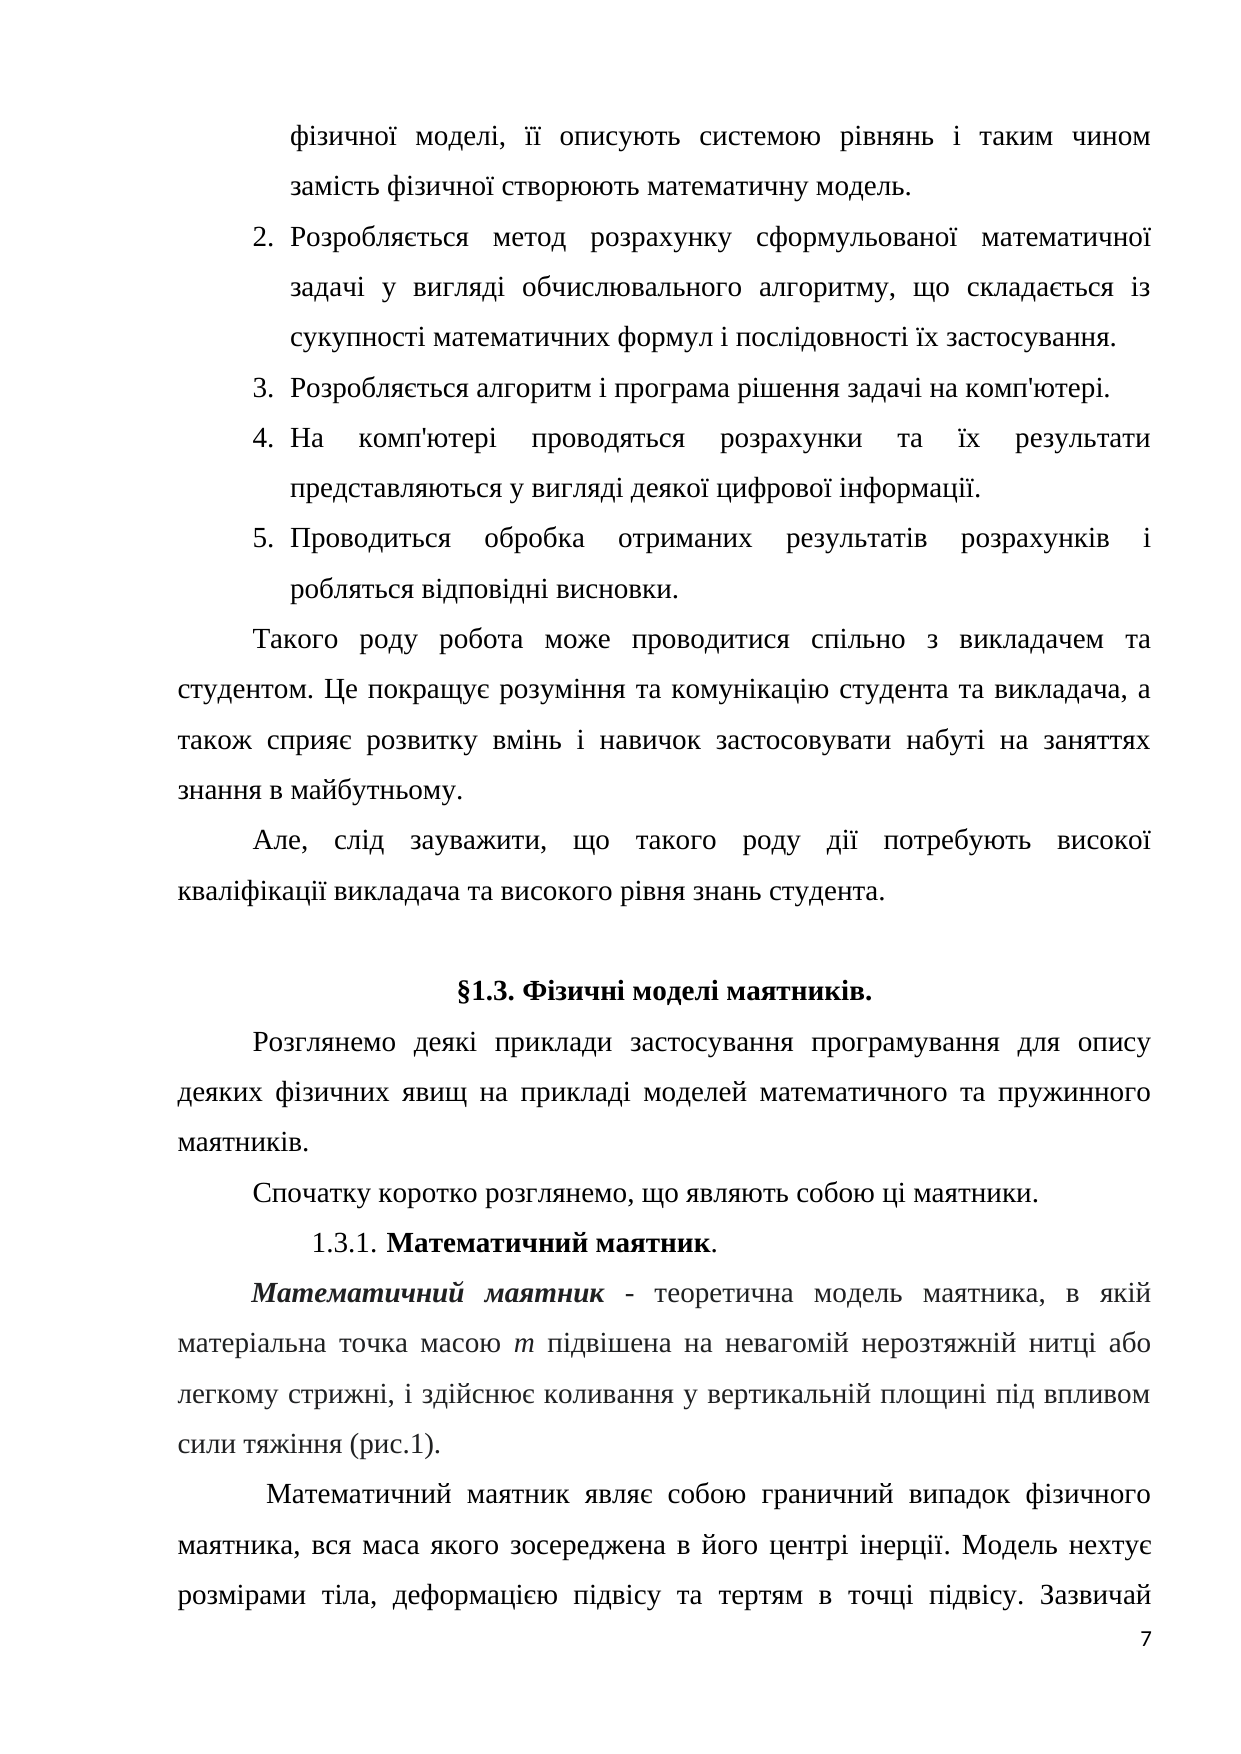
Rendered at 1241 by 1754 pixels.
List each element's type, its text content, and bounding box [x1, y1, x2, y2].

list На комп'ютері проводяться розрахунки та їх результати представляються у вигляді деякої цифрової інформації. [252, 420, 1152, 504]
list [252, 118, 1152, 202]
list Такого роду робота може проводитися спільно з викладачем та студентом. Це покращує розуміння та комунікацію студента та викладача, а також сприяє розвитку вмінь і навичок застосовувати набуті на заняттях знання в майбутньому. [177, 621, 1152, 806]
list Проводиться обробка отриманих результатів розрахунків і робляться відповідні висновки. [252, 521, 1152, 604]
text Математичний маятник - теоретична модель маятника, в якій матеріальна точка масою m підвішена на невагомій нерозтяжній нитці або легкому стрижні, і здійснює коливання у вертикальній площині під впливом сили тяжіння (рис.1). [177, 1275, 1152, 1460]
list Розробляється метод розрахунку сформульованої математичної задачі у вигляді обчислювального алгоритму, що складається із сукупності математичних формул і послідовності їх застосування. [252, 219, 1152, 353]
list Але, слід зауважити, що такого роду дії потребують високої кваліфікації викладача та високого рівня знань студента. [177, 822, 1152, 906]
list Розглянемо деякі приклади застосування програмування для опису деяких фізичних явищ на прикладі моделей математичного та пружинного маятників. [177, 1024, 1152, 1158]
list Розробляється алгоритм і програма рішення задачі на комп'ютері. [252, 370, 1152, 403]
list §1.3. Фізичні моделі маятників. [177, 973, 1152, 1007]
list Спочатку коротко розглянемо, що являють собою ці маятники. [177, 1175, 1152, 1208]
list Математичний маятник. [311, 1225, 1152, 1258]
